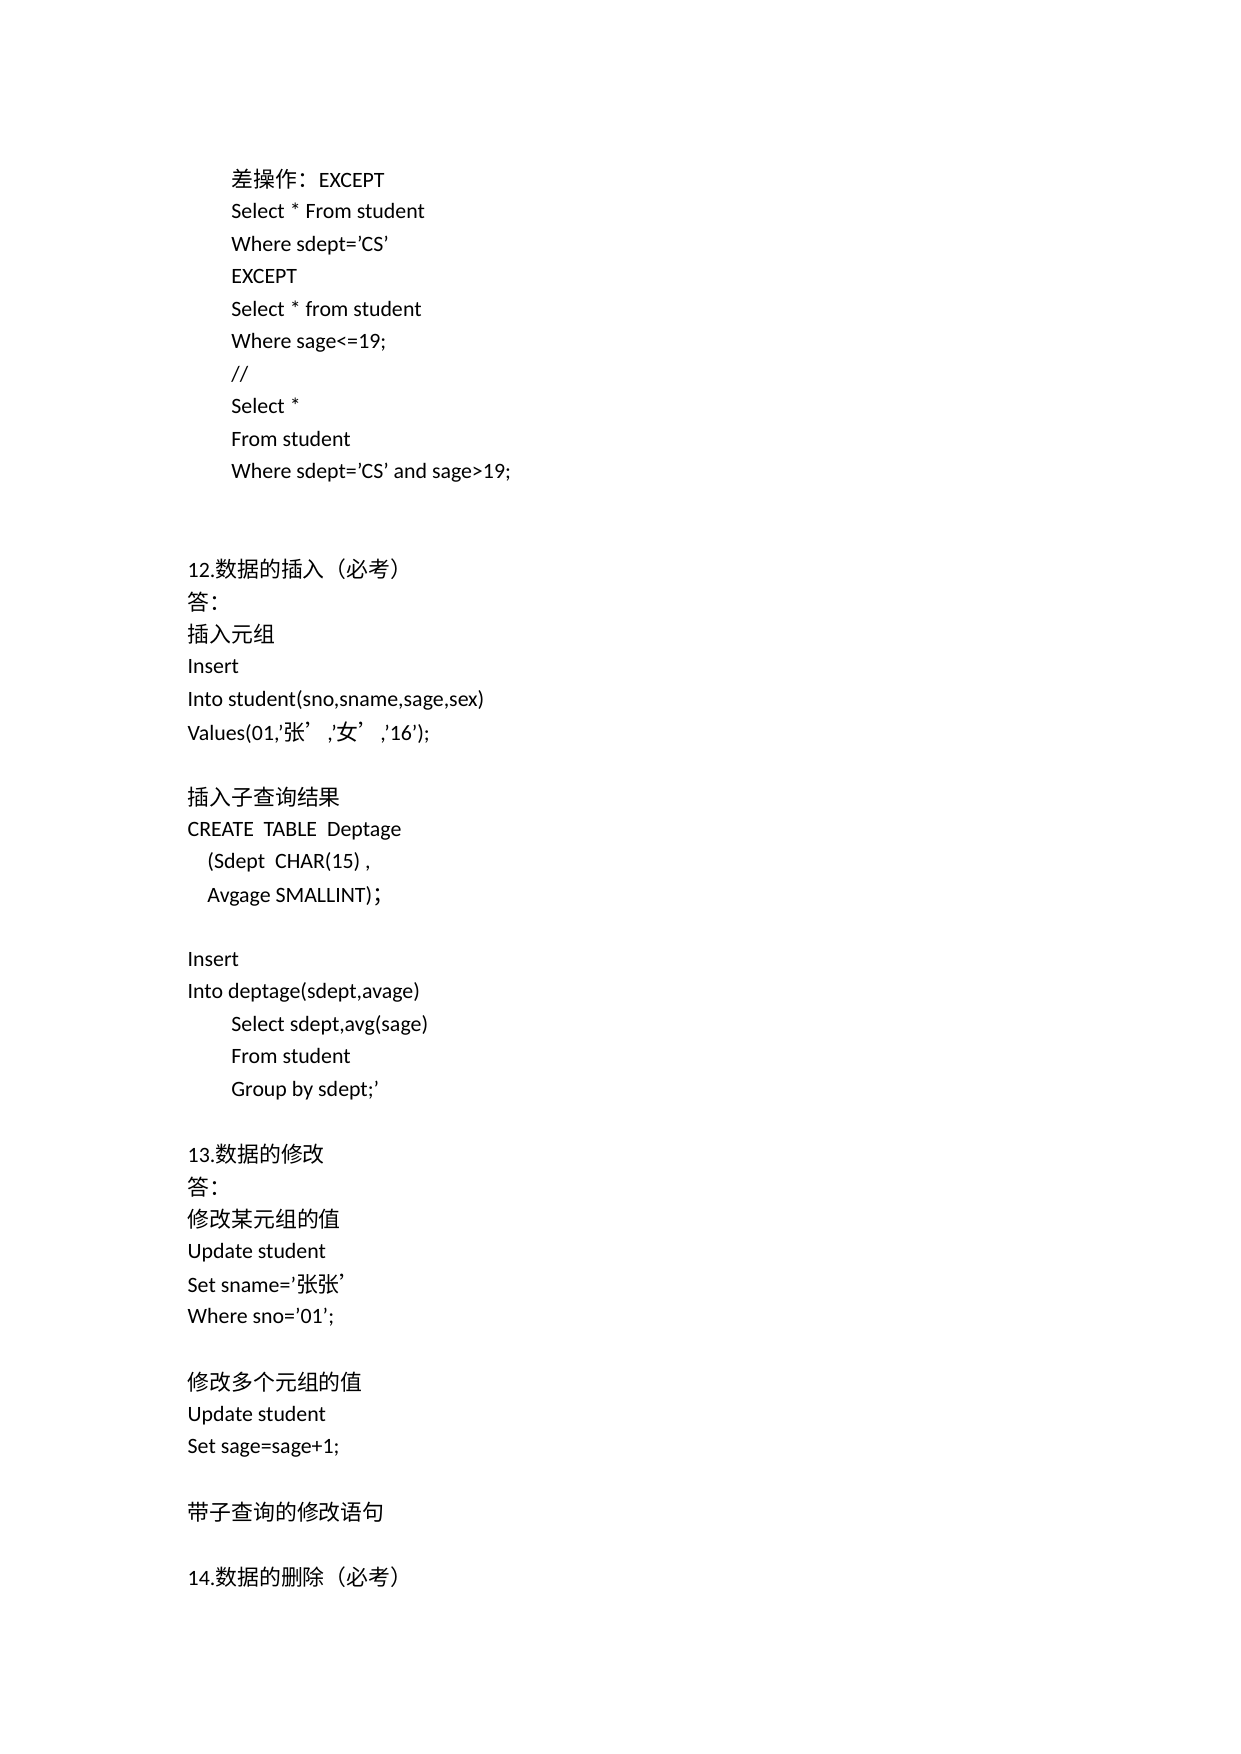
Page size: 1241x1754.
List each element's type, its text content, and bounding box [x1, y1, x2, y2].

list Update student [187, 1397, 1053, 1429]
list Where sdept=’CS’ and sage>19; [187, 454, 1053, 487]
list Insert [187, 942, 1053, 974]
list Update student [187, 1234, 1053, 1267]
list Set sname=’张张’ [187, 1267, 1053, 1299]
list Group by sdept;’ [187, 1072, 1053, 1104]
list Values(01,’张’,’女’,’16’); [187, 714, 1053, 747]
list Select * From student [187, 194, 1053, 227]
list Select sdept,avg(sage) [187, 1007, 1053, 1039]
list 修改某元组的值 [187, 1202, 1053, 1234]
list Select * [187, 389, 1053, 422]
list (Sdept CHAR(15) , [187, 844, 1053, 877]
list 插入元组 [187, 617, 1053, 649]
list Select * from student [187, 292, 1053, 324]
list Into deptage(sdept,avage) [187, 974, 1053, 1007]
list Insert [187, 649, 1053, 682]
list 差操作：EXCEPT [187, 162, 1053, 194]
list CREATE TABLE Deptage [187, 812, 1053, 844]
list // [187, 357, 1053, 389]
list 数据的修改 [187, 1137, 1053, 1169]
list 答： [187, 1169, 1053, 1202]
list From student [187, 422, 1053, 454]
list 数据的插入（必考） [187, 552, 1053, 584]
list Into student(sno,sname,sage,sex) [187, 682, 1053, 714]
list 带子查询的修改语句 [187, 1494, 1053, 1527]
list Avgage SMALLINT)； [187, 877, 1053, 909]
list From student [187, 1039, 1053, 1072]
list Where sdept=’CS’ [187, 227, 1053, 259]
list 修改多个元组的值 [187, 1364, 1053, 1397]
list Set sage=sage+1; [187, 1429, 1053, 1462]
list 14.数据的删除（必考） [187, 1559, 1053, 1592]
list Where sage<=19; [187, 324, 1053, 357]
list 插入子查询结果 [187, 779, 1053, 812]
list Where sno=’01’; [187, 1299, 1053, 1332]
list EXCEPT [187, 259, 1053, 292]
list 答： [187, 584, 1053, 617]
